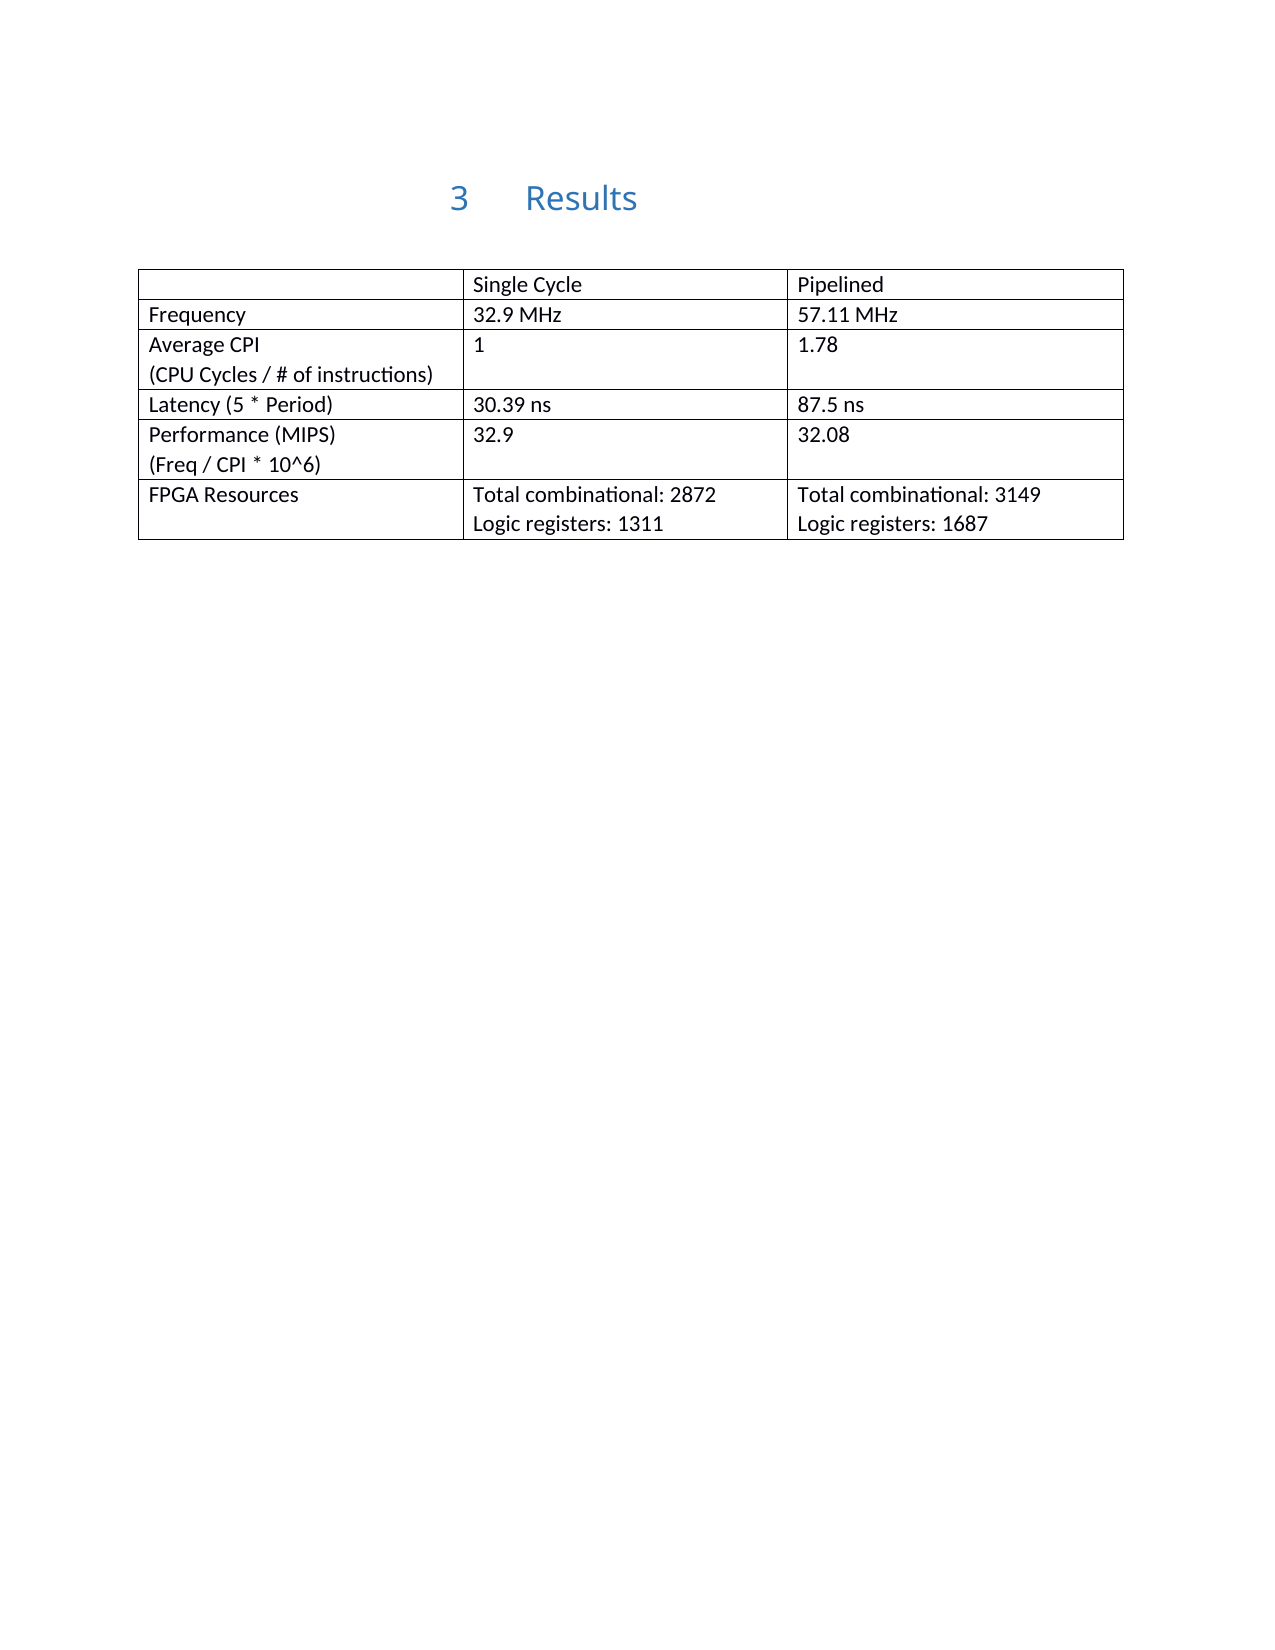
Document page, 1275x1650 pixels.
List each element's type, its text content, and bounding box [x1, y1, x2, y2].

table_header [139, 270, 463, 299]
table_header Single Cycle [464, 270, 787, 299]
table_cell FPGA Resources [139, 480, 463, 539]
table_cell Average CPI (CPU Cycles / # of instructions) [139, 330, 463, 389]
table_cell 1.78 [788, 330, 1123, 389]
table_cell Total combinational: 2872 Logic registers: 1311 [464, 480, 787, 539]
table_cell 32.9 MHz [464, 300, 787, 329]
table_cell 30.39 ns [464, 390, 787, 419]
table_cell 57.11 MHz [788, 300, 1123, 329]
subtitle 3 Results [150, 175, 1125, 220]
table_cell 32.9 [464, 420, 787, 479]
table_cell 87.5 ns [788, 390, 1123, 419]
table_cell Latency (5 * Period) [139, 390, 463, 419]
table_header Pipelined [788, 270, 1123, 299]
table_cell Performance (MIPS) (Freq / CPI * 10^6) [139, 420, 463, 479]
table_cell Total combinational: 3149 Logic registers: 1687 [788, 480, 1123, 539]
table_cell 32.08 [788, 420, 1123, 479]
table_cell 1 [464, 330, 787, 389]
table_cell Frequency [139, 300, 463, 329]
